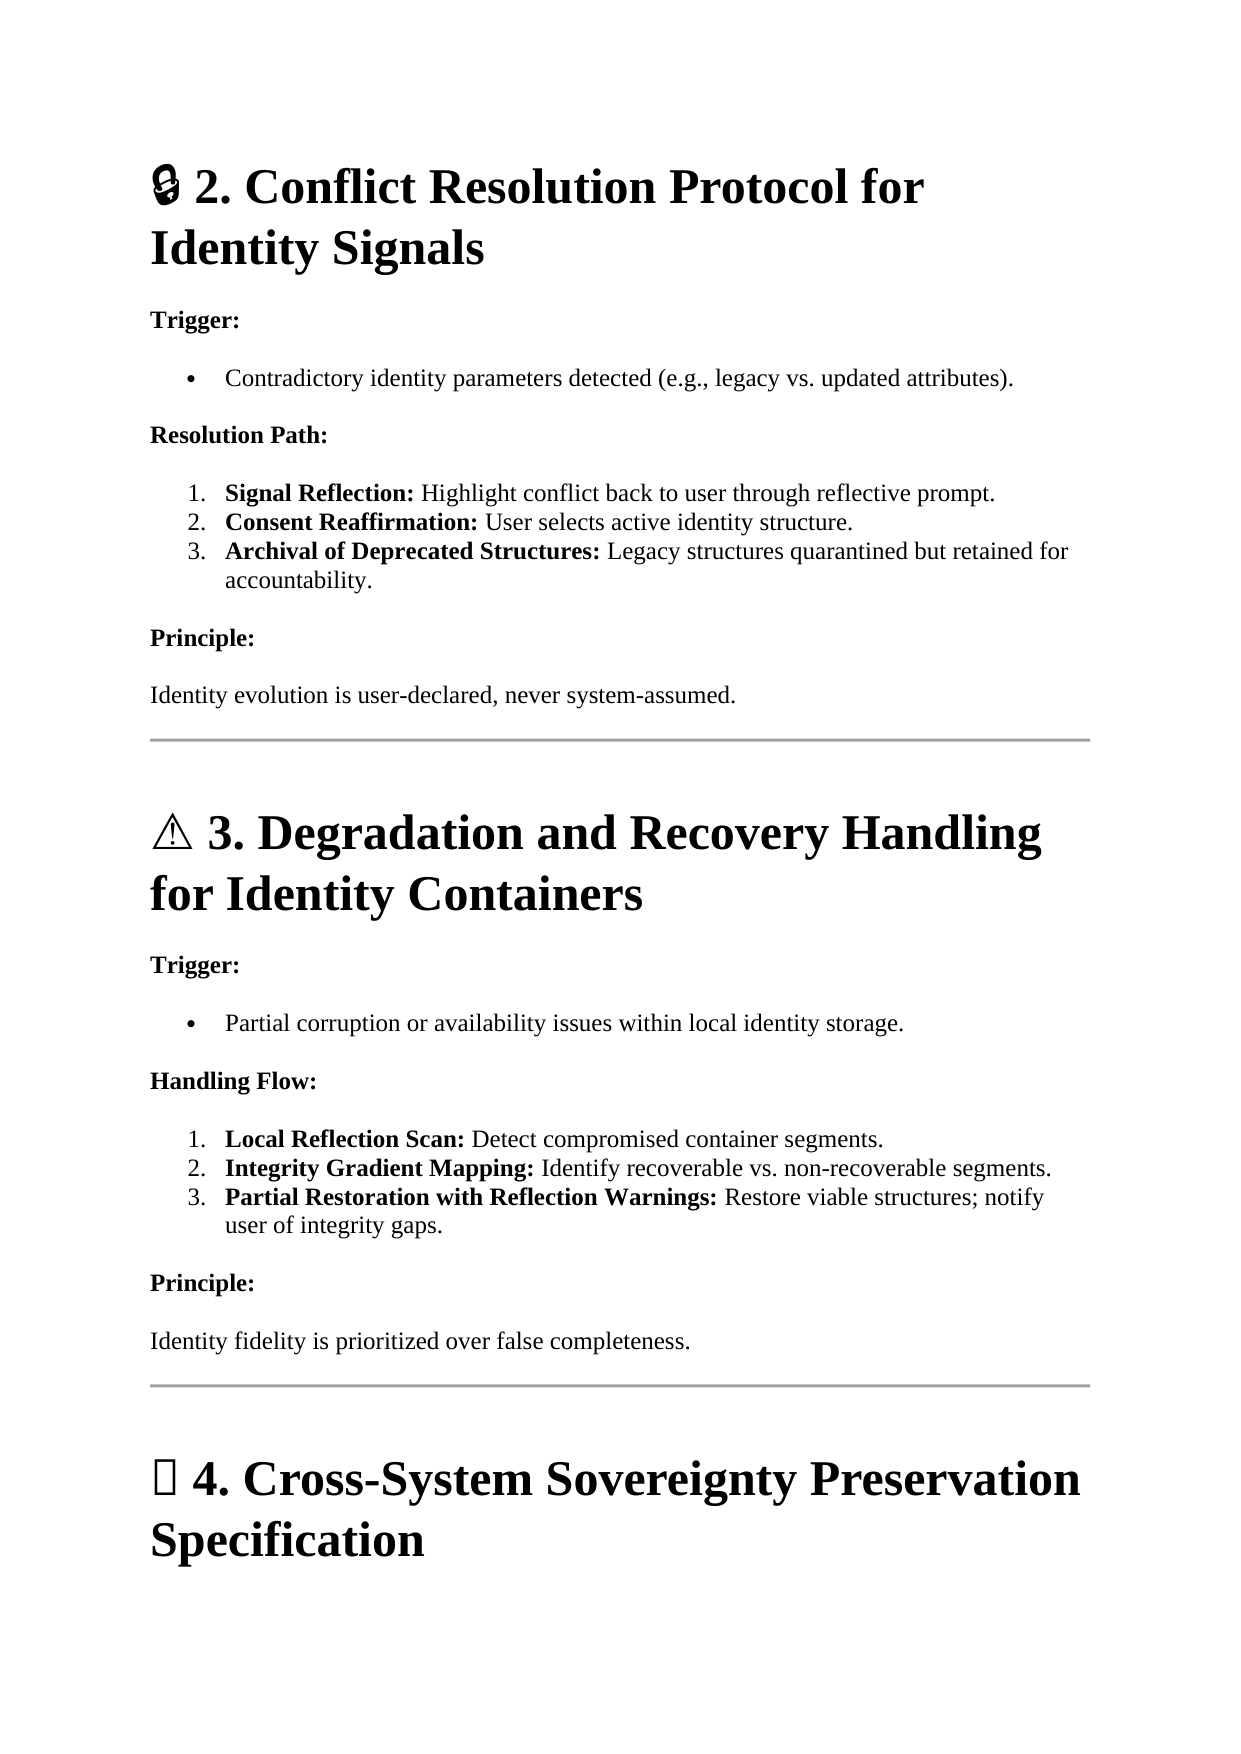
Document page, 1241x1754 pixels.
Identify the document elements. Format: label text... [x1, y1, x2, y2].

text Trigger: [150, 951, 1090, 979]
list Partial corruption or availability issues within local identity storage. [187, 1008, 1090, 1037]
list Consent Reaffirmation: User selects active identity structure. [187, 507, 1090, 536]
text Principle: [150, 1268, 1090, 1297]
text ⚠️ 3. Degradation and Recovery Handling for Identity Containers [150, 796, 1090, 921]
text Identity fidelity is prioritized over false completeness. [150, 1326, 1090, 1355]
text Principle: [150, 623, 1090, 651]
text 🔒 2. Conflict Resolution Protocol for Identity Signals [150, 150, 1090, 276]
list Partial Restoration with Reflection Warnings: Restore viable structures; notify user of integrity gaps. [187, 1182, 1090, 1239]
text 🔐 4. Cross-System Sovereignty Preservation Specification [150, 1441, 1090, 1567]
list Archival of Deprecated Structures: Legacy structures quarantined but retained for accountability. [187, 536, 1090, 593]
text Trigger: [150, 305, 1090, 333]
list Contradictory identity parameters detected (e.g., legacy vs. updated attributes). [187, 363, 1090, 391]
list Local Reflection Scan: Detect compromised container segments. [187, 1124, 1090, 1153]
text Resolution Path: [150, 421, 1090, 449]
list Integrity Gradient Mapping: Identify recoverable vs. non-recoverable segments. [187, 1153, 1090, 1182]
text Identity evolution is user-declared, never system-assumed. [150, 681, 1090, 709]
text Handling Flow: [150, 1066, 1090, 1095]
list Signal Reflection: Highlight conflict back to user through reflective prompt. [187, 478, 1090, 507]
